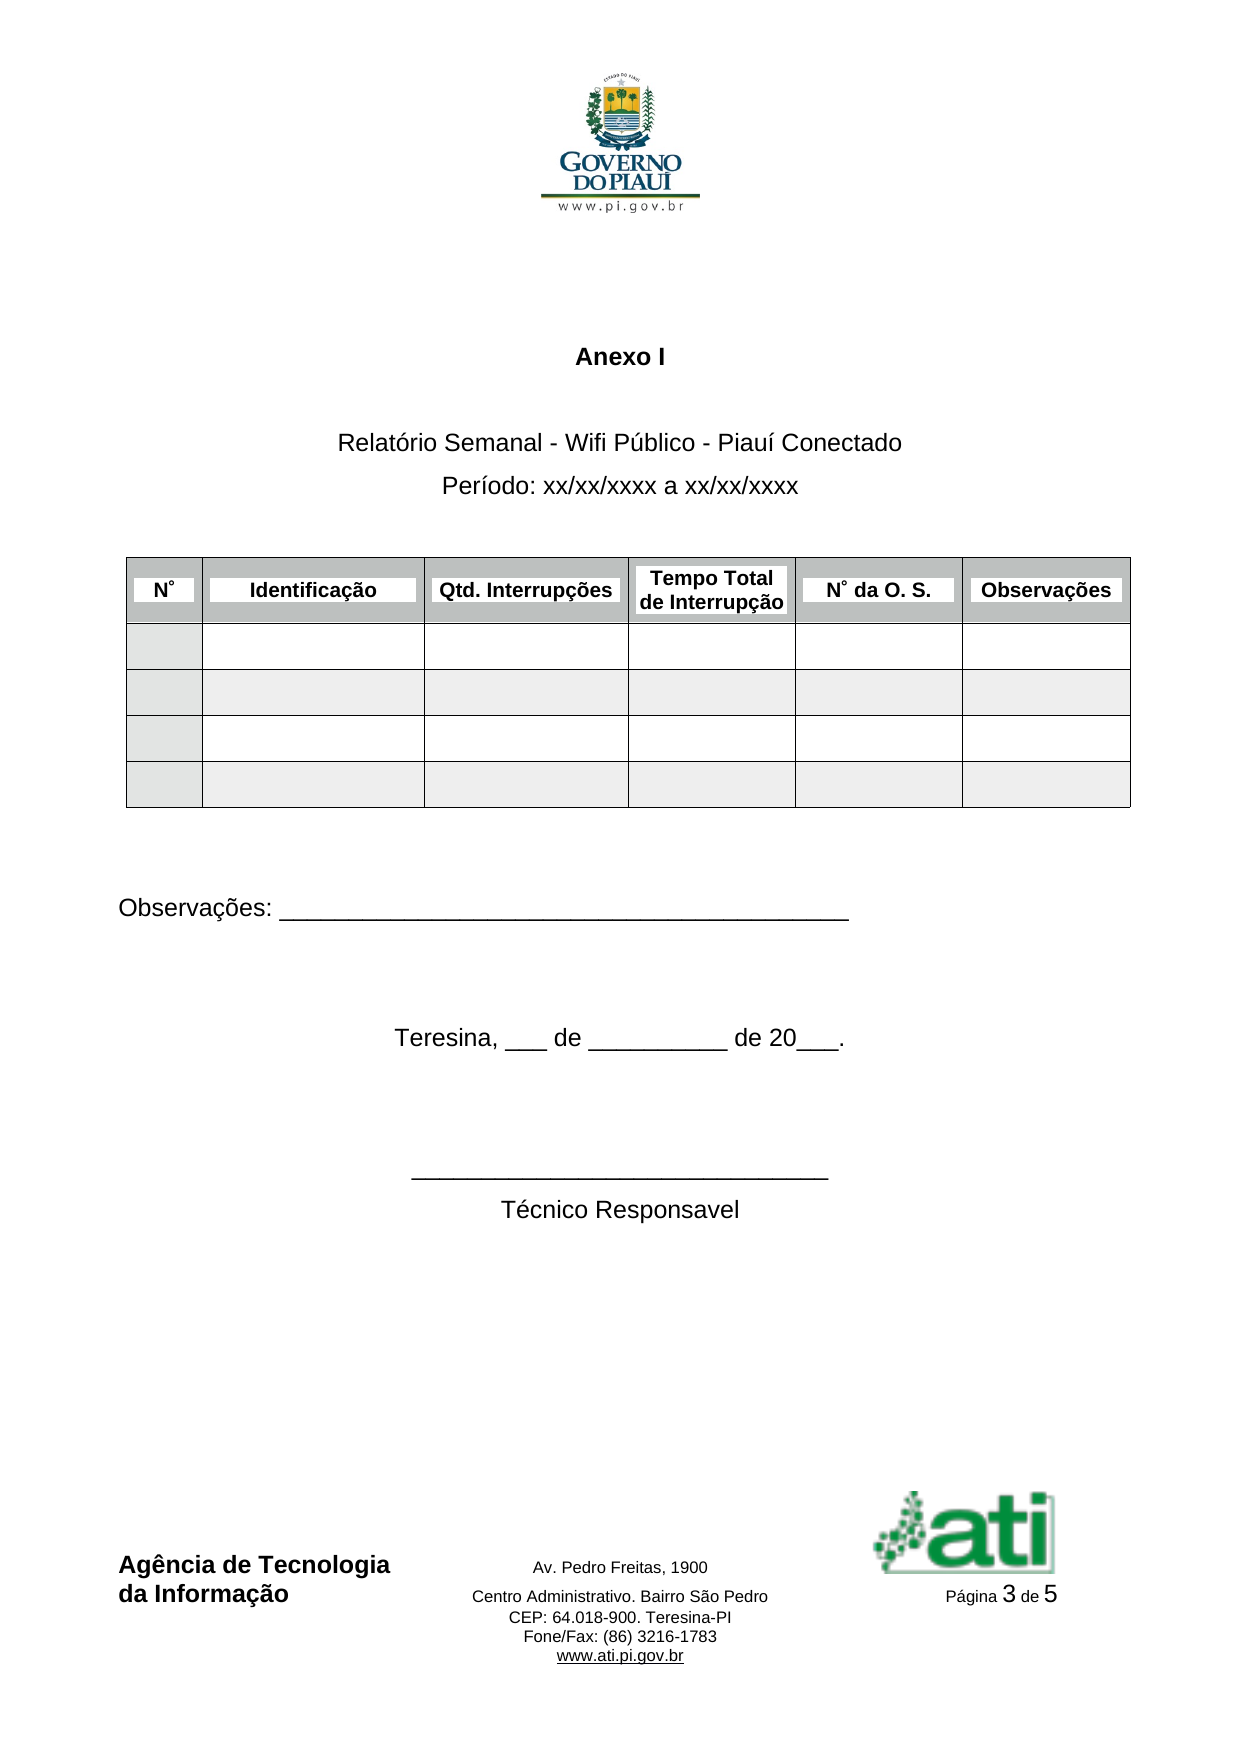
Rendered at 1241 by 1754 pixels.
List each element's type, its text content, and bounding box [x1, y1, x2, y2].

table_cell [963, 762, 1130, 807]
picture [869, 1491, 1058, 1574]
table_cell [629, 670, 795, 715]
table_cell [127, 670, 202, 715]
table_cell [127, 624, 202, 669]
text Técnico Responsavel [118, 1195, 1122, 1224]
text Observações: _________________________________________ [118, 893, 1122, 922]
table_cell [203, 716, 424, 761]
table_header N˚ [127, 558, 202, 622]
table_cell [796, 624, 962, 669]
table_cell [796, 670, 962, 715]
text Anexo I [118, 342, 1122, 370]
table_cell [963, 670, 1130, 715]
table_cell [425, 670, 628, 715]
table_cell [425, 762, 628, 807]
table_header N˚ da O. S. [796, 558, 962, 622]
text Teresina, ___ de __________ de 20___. [118, 1023, 1122, 1052]
table_header Identificação [203, 558, 424, 622]
table_cell [127, 716, 202, 761]
table_cell [629, 624, 795, 669]
table_header Tempo Total de Interrupção [629, 558, 795, 622]
table_cell [963, 716, 1130, 761]
picture [541, 73, 700, 213]
table_cell [203, 670, 424, 715]
text Relatório Semanal - Wifi Público - Piauí Conectado [118, 428, 1122, 457]
table_cell [203, 624, 424, 669]
table_cell [796, 716, 962, 761]
table_cell [425, 624, 628, 669]
table_cell [425, 716, 628, 761]
table_header Qtd. Interrupções [425, 558, 628, 622]
text ______________________________ [118, 1152, 1122, 1181]
table_cell [629, 716, 795, 761]
table_cell [796, 762, 962, 807]
table_cell [127, 762, 202, 807]
table_cell [963, 624, 1130, 669]
table_cell [203, 762, 424, 807]
table_header Observações [963, 558, 1130, 622]
table_cell [629, 762, 795, 807]
text Período: xx/xx/xxxx a xx/xx/xxxx [118, 471, 1122, 500]
